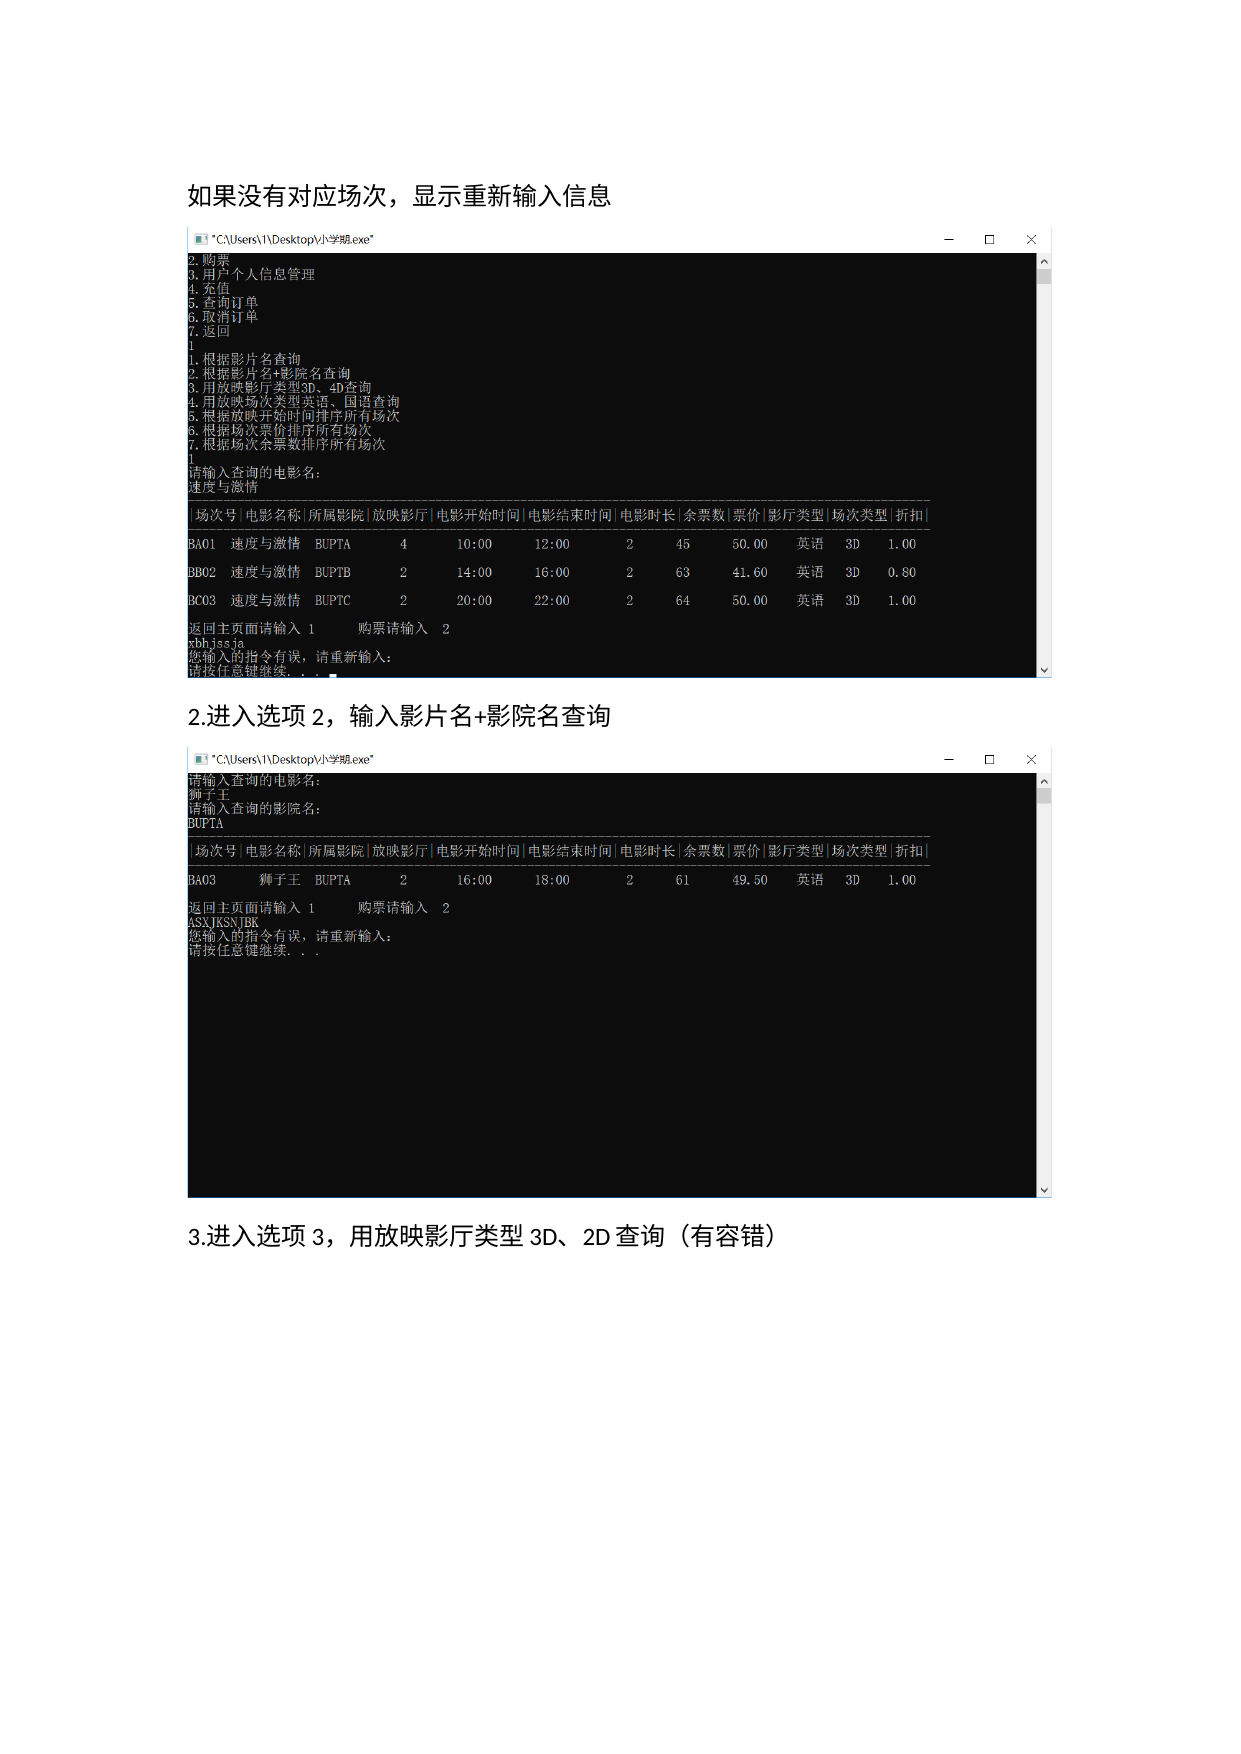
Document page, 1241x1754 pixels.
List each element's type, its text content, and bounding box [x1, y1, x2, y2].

picture [187, 227, 1052, 678]
picture [187, 747, 1052, 1198]
list 如果没有对应场次，显示重新输入信息 [187, 162, 1053, 227]
list 2.进入选项2，输入影片名+影院名查询 [187, 682, 1053, 747]
list 3.进入选项3，用放映影厅类型3D、2D查询（有容错） [187, 1202, 1053, 1267]
